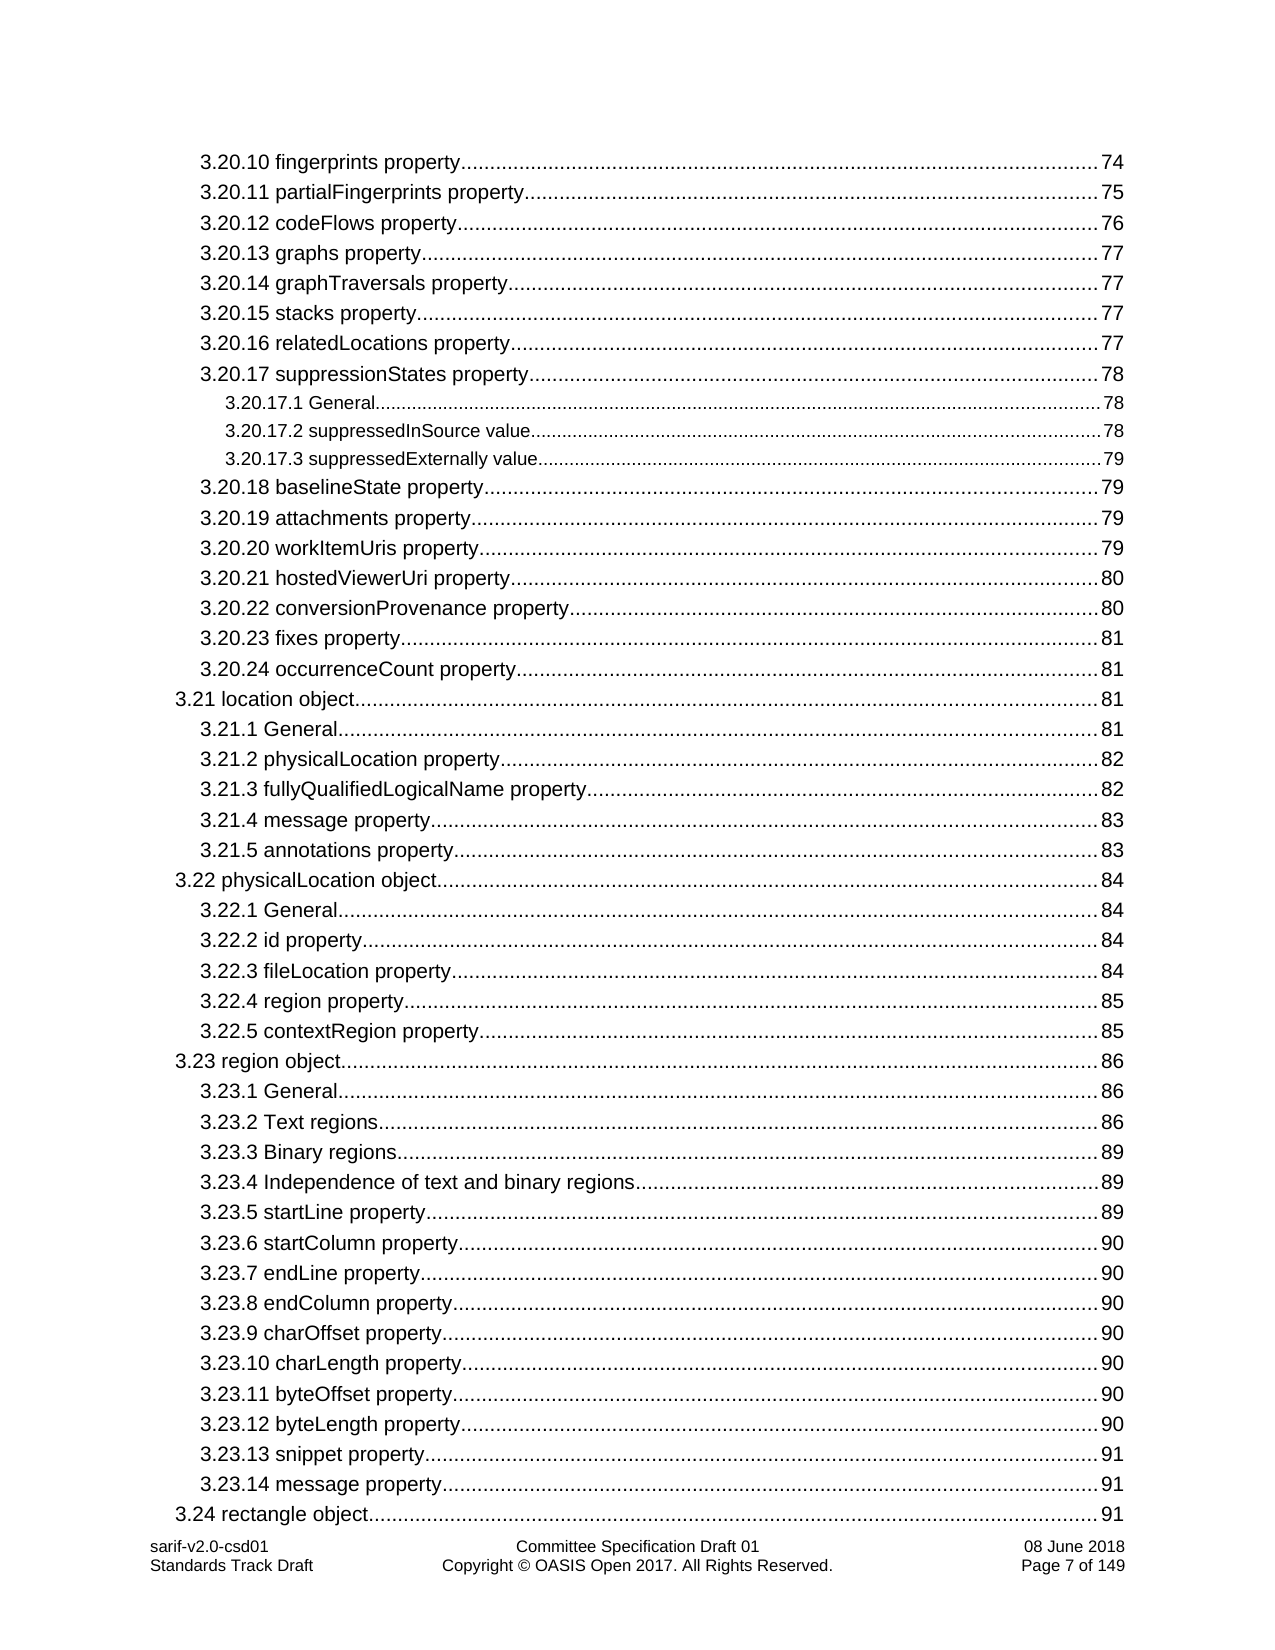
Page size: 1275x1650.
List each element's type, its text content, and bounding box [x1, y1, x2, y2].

text 3.23.12 byteLength property 90 [200, 1412, 1125, 1436]
text 3.22.4 region property 85 [200, 989, 1125, 1013]
text 3.20.20 workItemUris property 79 [200, 536, 1125, 559]
text 3.20.21 hostedViewerUri property 80 [200, 566, 1125, 590]
text 3.22.2 id property 84 [200, 928, 1125, 952]
text 3.23.1 General 86 [200, 1079, 1125, 1103]
text 3.20.24 occurrenceCount property 81 [200, 656, 1125, 680]
text 3.20.14 graphTraversals property 77 [200, 271, 1125, 295]
text 3.20.12 codeFlows property 76 [200, 210, 1125, 234]
text 3.22.5 contextRegion property 85 [200, 1019, 1125, 1043]
text 3.20.23 fixes property 81 [200, 626, 1125, 650]
text 3.22.3 fileLocation property 84 [200, 958, 1125, 982]
text 3.23.14 message property 91 [200, 1472, 1125, 1496]
text 3.21.4 message property 83 [200, 807, 1125, 831]
text 3.20.10 fingerprints property 74 [200, 150, 1125, 174]
text 3.23.13 snippet property 91 [200, 1442, 1125, 1466]
text 3.20.18 baselineState property 79 [200, 475, 1125, 499]
text 3.23.8 endColumn property 90 [200, 1291, 1125, 1315]
text 3.21.2 physicalLocation property 82 [200, 747, 1125, 771]
text 3.23.10 charLength property 90 [200, 1351, 1125, 1375]
text 3.23.2 Text regions 86 [200, 1109, 1125, 1133]
text 3.23 region object 86 [175, 1049, 1125, 1073]
text 3.20.19 attachments property 79 [200, 505, 1125, 529]
text 3.20.17.2 suppressedInSource value 78 [225, 419, 1125, 441]
text 3.21.1 General 81 [200, 717, 1125, 741]
text 3.20.11 partialFingerprints property 75 [200, 180, 1125, 204]
text 3.22 physicalLocation object 84 [175, 868, 1125, 892]
text 3.23.11 byteOffset property 90 [200, 1381, 1125, 1405]
text 3.20.17.1 General 78 [225, 392, 1125, 413]
text 3.20.16 relatedLocations property 77 [200, 331, 1125, 355]
text 3.23.4 Independence of text and binary regions 89 [200, 1170, 1125, 1194]
text 3.23.5 startLine property 89 [200, 1200, 1125, 1224]
text 3.20.13 graphs property 77 [200, 241, 1125, 264]
text 3.23.3 Binary regions 89 [200, 1140, 1125, 1164]
text 3.20.22 conversionProvenance property 80 [200, 596, 1125, 620]
text 3.22.1 General 84 [200, 898, 1125, 922]
text 3.21 location object 81 [175, 687, 1125, 711]
text 3.23.7 endLine property 90 [200, 1261, 1125, 1284]
text 3.23.6 startColumn property 90 [200, 1230, 1125, 1254]
text 3.21.3 fullyQualifiedLogicalName property 82 [200, 777, 1125, 801]
text 3.21.5 annotations property 83 [200, 838, 1125, 862]
text 3.23.9 charOffset property 90 [200, 1321, 1125, 1345]
text 3.20.17.3 suppressedExternally value 79 [225, 447, 1125, 469]
text 3.20.17 suppressionStates property 78 [200, 361, 1125, 385]
text 3.24 rectangle object 91 [175, 1502, 1125, 1526]
text 3.20.15 stacks property 77 [200, 301, 1125, 325]
